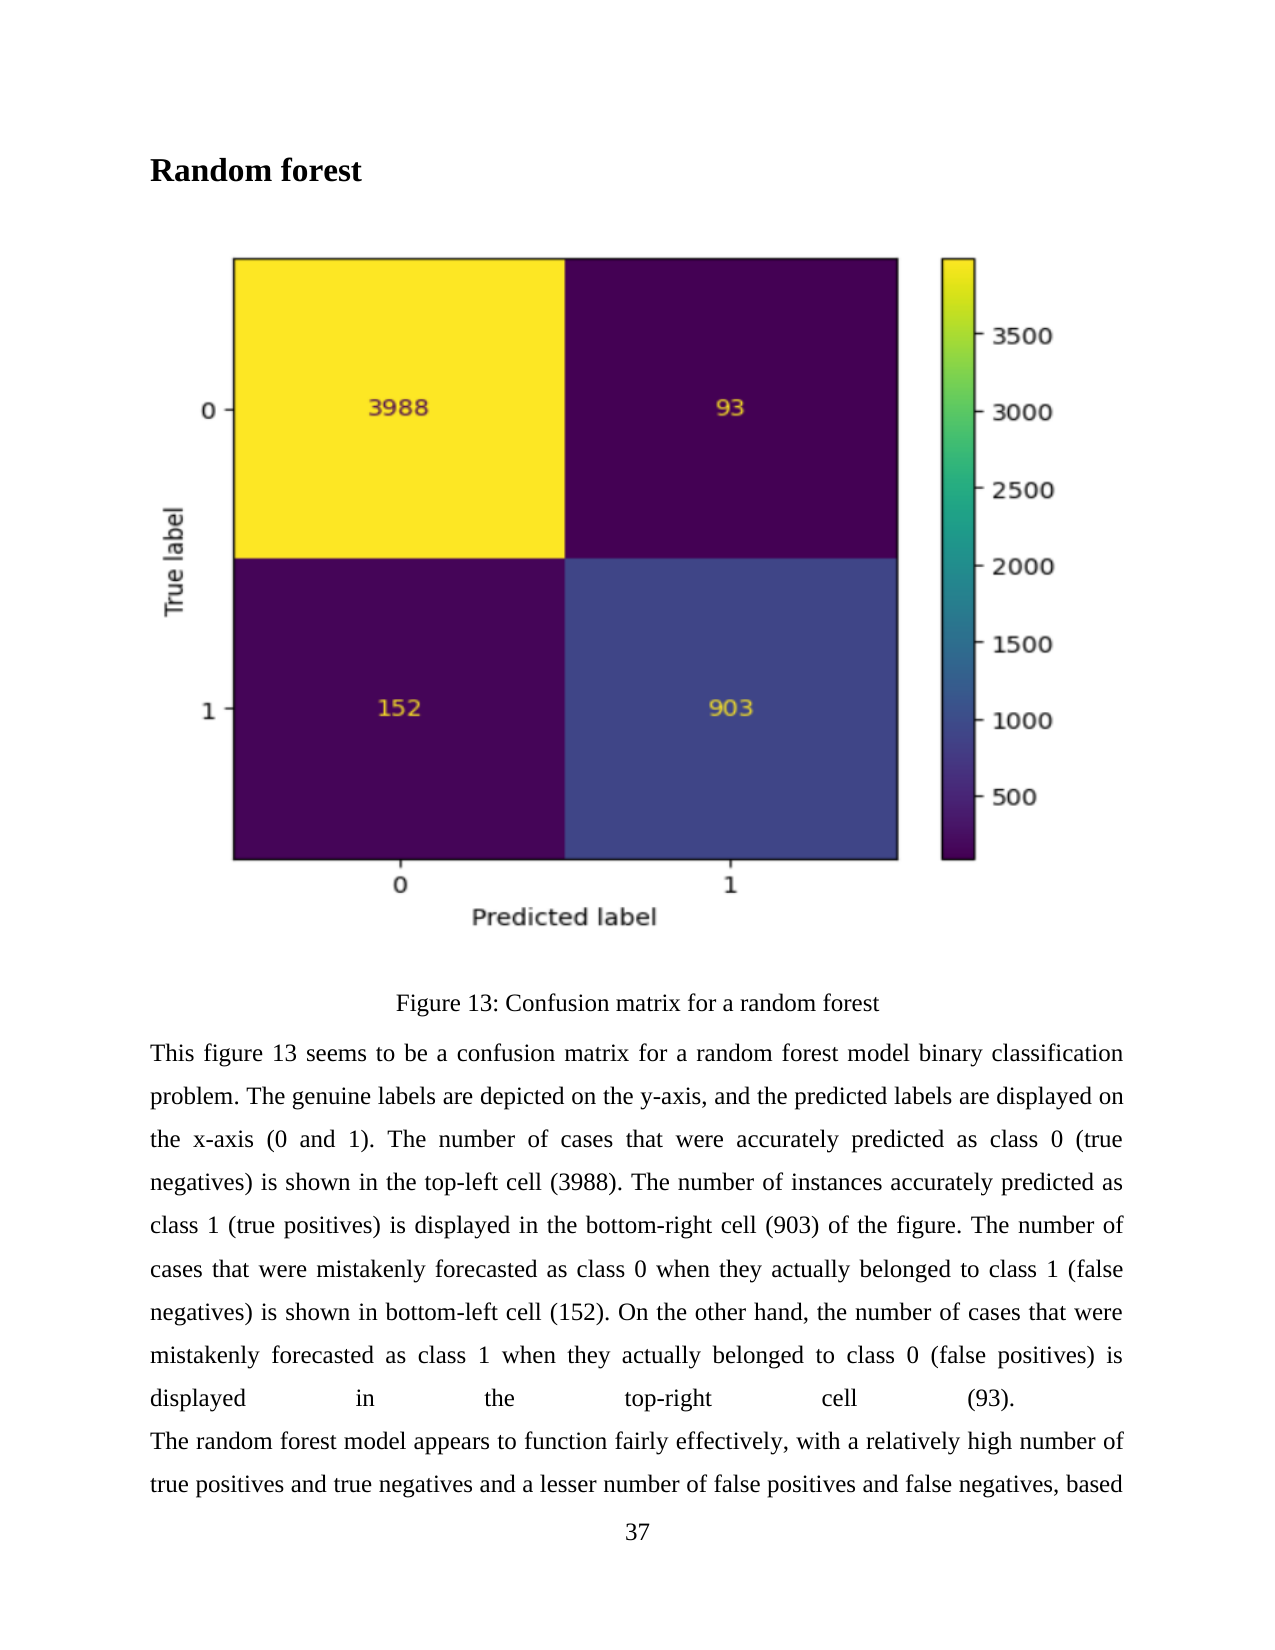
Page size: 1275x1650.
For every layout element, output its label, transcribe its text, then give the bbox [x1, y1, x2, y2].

text Random forest [150, 150, 1125, 188]
text Figure 13: Confusion matrix for a random forest [150, 988, 1125, 1017]
picture [150, 228, 1094, 954]
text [150, 1038, 1125, 1498]
